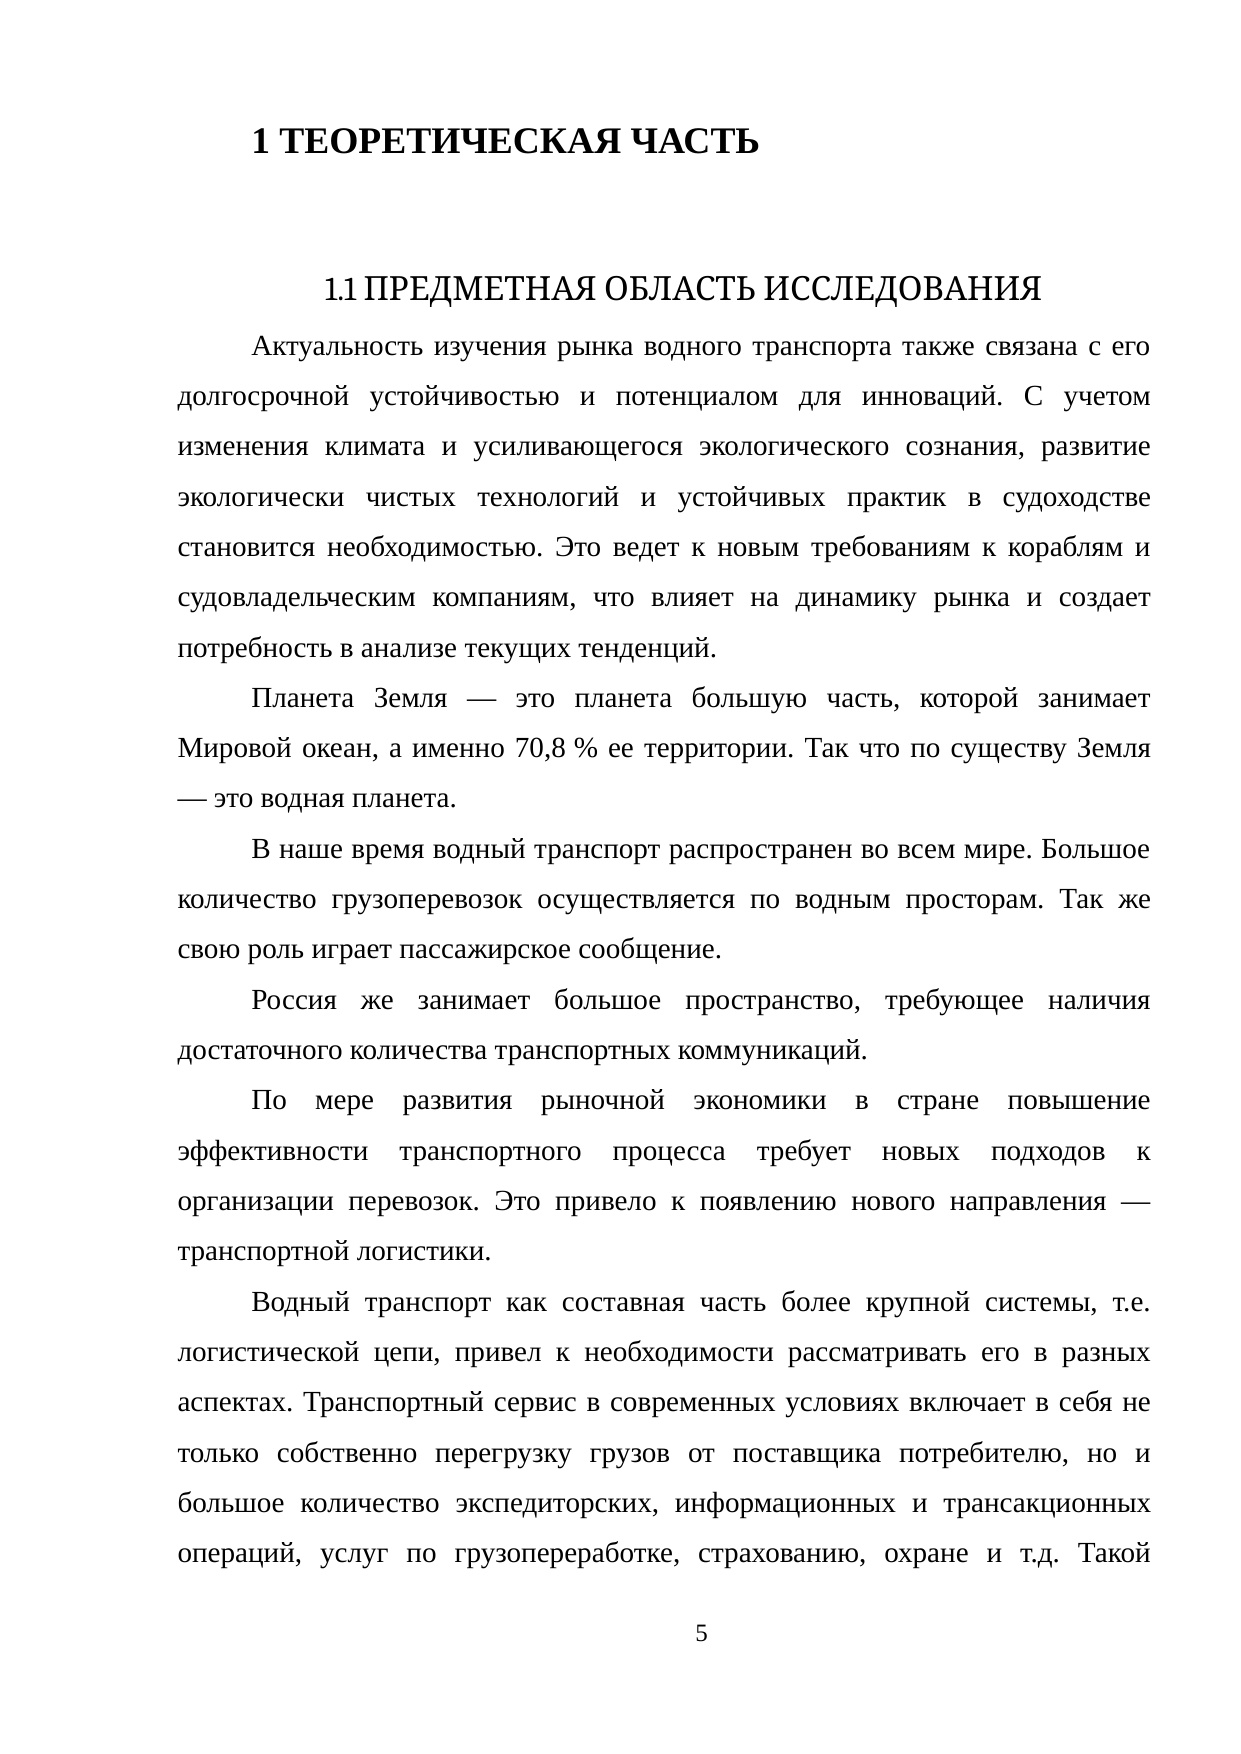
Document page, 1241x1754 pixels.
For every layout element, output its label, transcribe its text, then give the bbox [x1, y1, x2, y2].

text 1 ТЕОРЕТИЧЕСКАЯ ЧАСТЬ [251, 118, 1152, 161]
list В наше время водный транспорт распространен во всем мире. Большое количество грузоперевозок осуществляется по водным просторам. Так же свою роль играет пассажирское сообщение. [177, 831, 1152, 965]
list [177, 1284, 1152, 1569]
list Планета Земля — это планета большую часть, которой занимает Мировой океан, а именно 70,8 % ее территории. Так что по существу Земля — это водная планета. [177, 680, 1152, 814]
list По мере развития рыночной экономики в стране повышение эффективности транспортного процесса требует новых подходов к организации перевозок. Это привело к появлению нового направления — транспортной логистики. [177, 1082, 1152, 1267]
list Россия же занимает большое пространство, требующее наличия достаточного количества транспортных коммуникаций. [177, 982, 1152, 1066]
list Актуальность изучения рынка водного транспорта также связана с его долгосрочной устойчивостью и потенциалом для инноваций. С учетом изменения климата и усиливающегося экологического сознания, развитие экологически чистых технологий и устойчивых практик в судоходстве становится необходимостью. Это ведет к новым требованиям к кораблям и судовладельческим компаниям, что влияет на динамику рынка и создает потребность в анализе текущих тенденций. [177, 328, 1152, 663]
text 1.1 Предметная область исследования [251, 270, 1152, 309]
